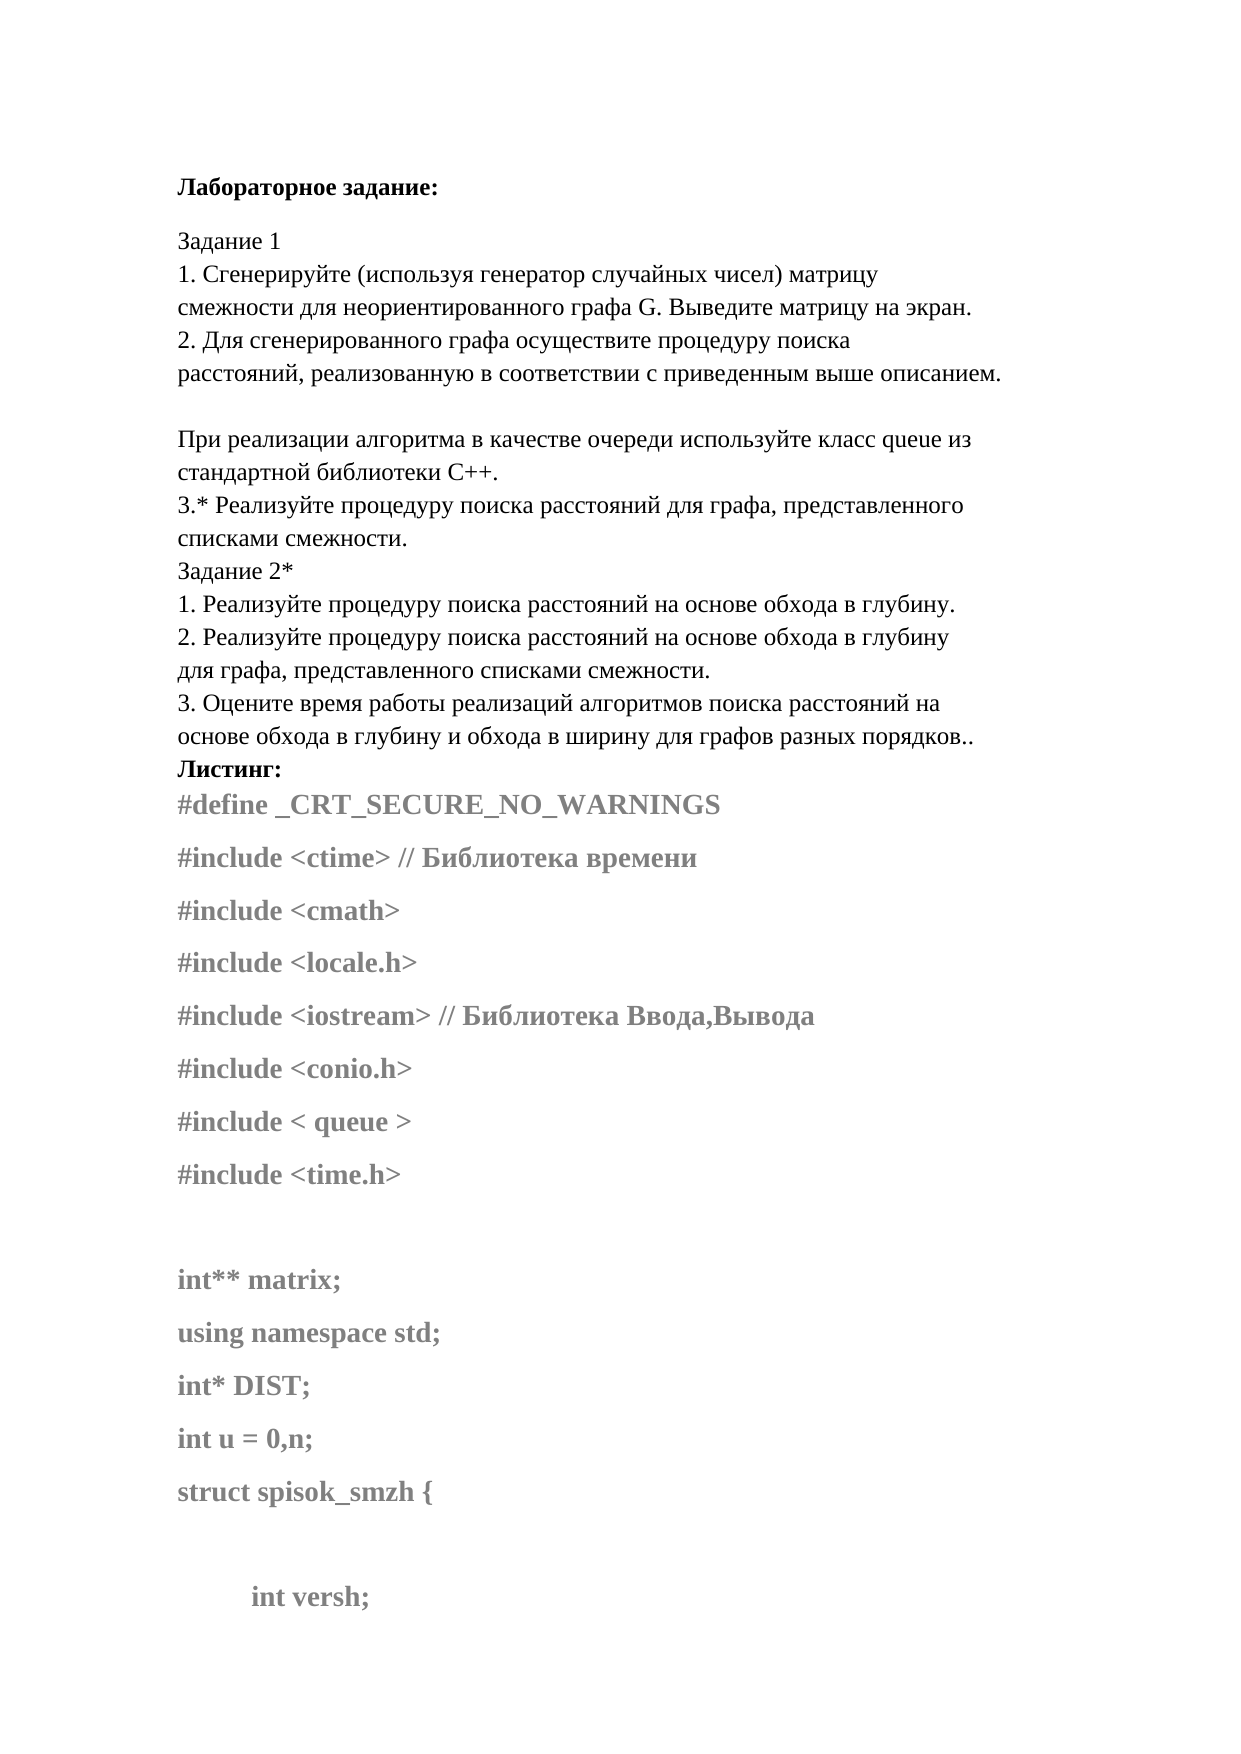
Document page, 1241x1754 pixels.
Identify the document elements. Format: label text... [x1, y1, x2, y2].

text 1. Сгенерируйте (используя генератор случайных чисел) матрицу [177, 259, 1152, 288]
text int versh; [177, 1579, 1152, 1613]
text 1. Реализуйте процедуру поиска расстояний на основе обхода в глубину. [177, 589, 1152, 618]
text 2. Реализуйте процедуру поиска расстояний на основе обхода в глубину [177, 622, 1152, 651]
text #include < queue > [177, 1104, 1152, 1138]
text #include <locale.h> [177, 946, 1152, 979]
text Листинг: [177, 754, 1152, 783]
text 3. Оцените время работы реализаций алгоритмов поиска расстояний на [177, 688, 1152, 717]
text #include <conio.h> [177, 1051, 1152, 1085]
text 3.* Реализуйте процедуру поиска расстояний для графа, представленного [177, 490, 1152, 519]
text struct spisok_smzh { [177, 1474, 1152, 1507]
text #include <cmath> [177, 893, 1152, 926]
text int* DIST; [177, 1368, 1152, 1402]
text При реализации алгоритма в качестве очереди используйте класс queue из [177, 424, 1152, 453]
text Лабораторное задание: [177, 172, 1152, 201]
text int** matrix; [177, 1262, 1152, 1296]
text расстояний, реализованную в соответствии с приведенным выше описанием. [177, 358, 1152, 387]
text стандартной библиотеки С++. [177, 457, 1152, 486]
text int u = 0,n; [177, 1421, 1152, 1454]
text #define _CRT_SECURE_NO_WARNINGS [177, 787, 1152, 821]
text списками смежности. [177, 523, 1152, 552]
text Задание 1 [177, 226, 1152, 254]
text #include <time.h> [177, 1157, 1152, 1190]
text using namespace std; [177, 1315, 1152, 1349]
text #include <iostream> // Библиотека Ввода,Вывода [177, 998, 1152, 1032]
text смежности для неориентированного графа G. Выведите матрицу на экран. [177, 292, 1152, 321]
text Задание 2* [177, 556, 1152, 585]
text для графа, представленного списками смежности. [177, 655, 1152, 684]
text #include <ctime> // Библиотека времени [177, 840, 1152, 873]
text 2. Для сгенерированного графа осуществите процедуру поиска [177, 325, 1152, 354]
text основе обхода в глубину и обхода в ширину для графов разных порядков.. [177, 721, 1152, 750]
